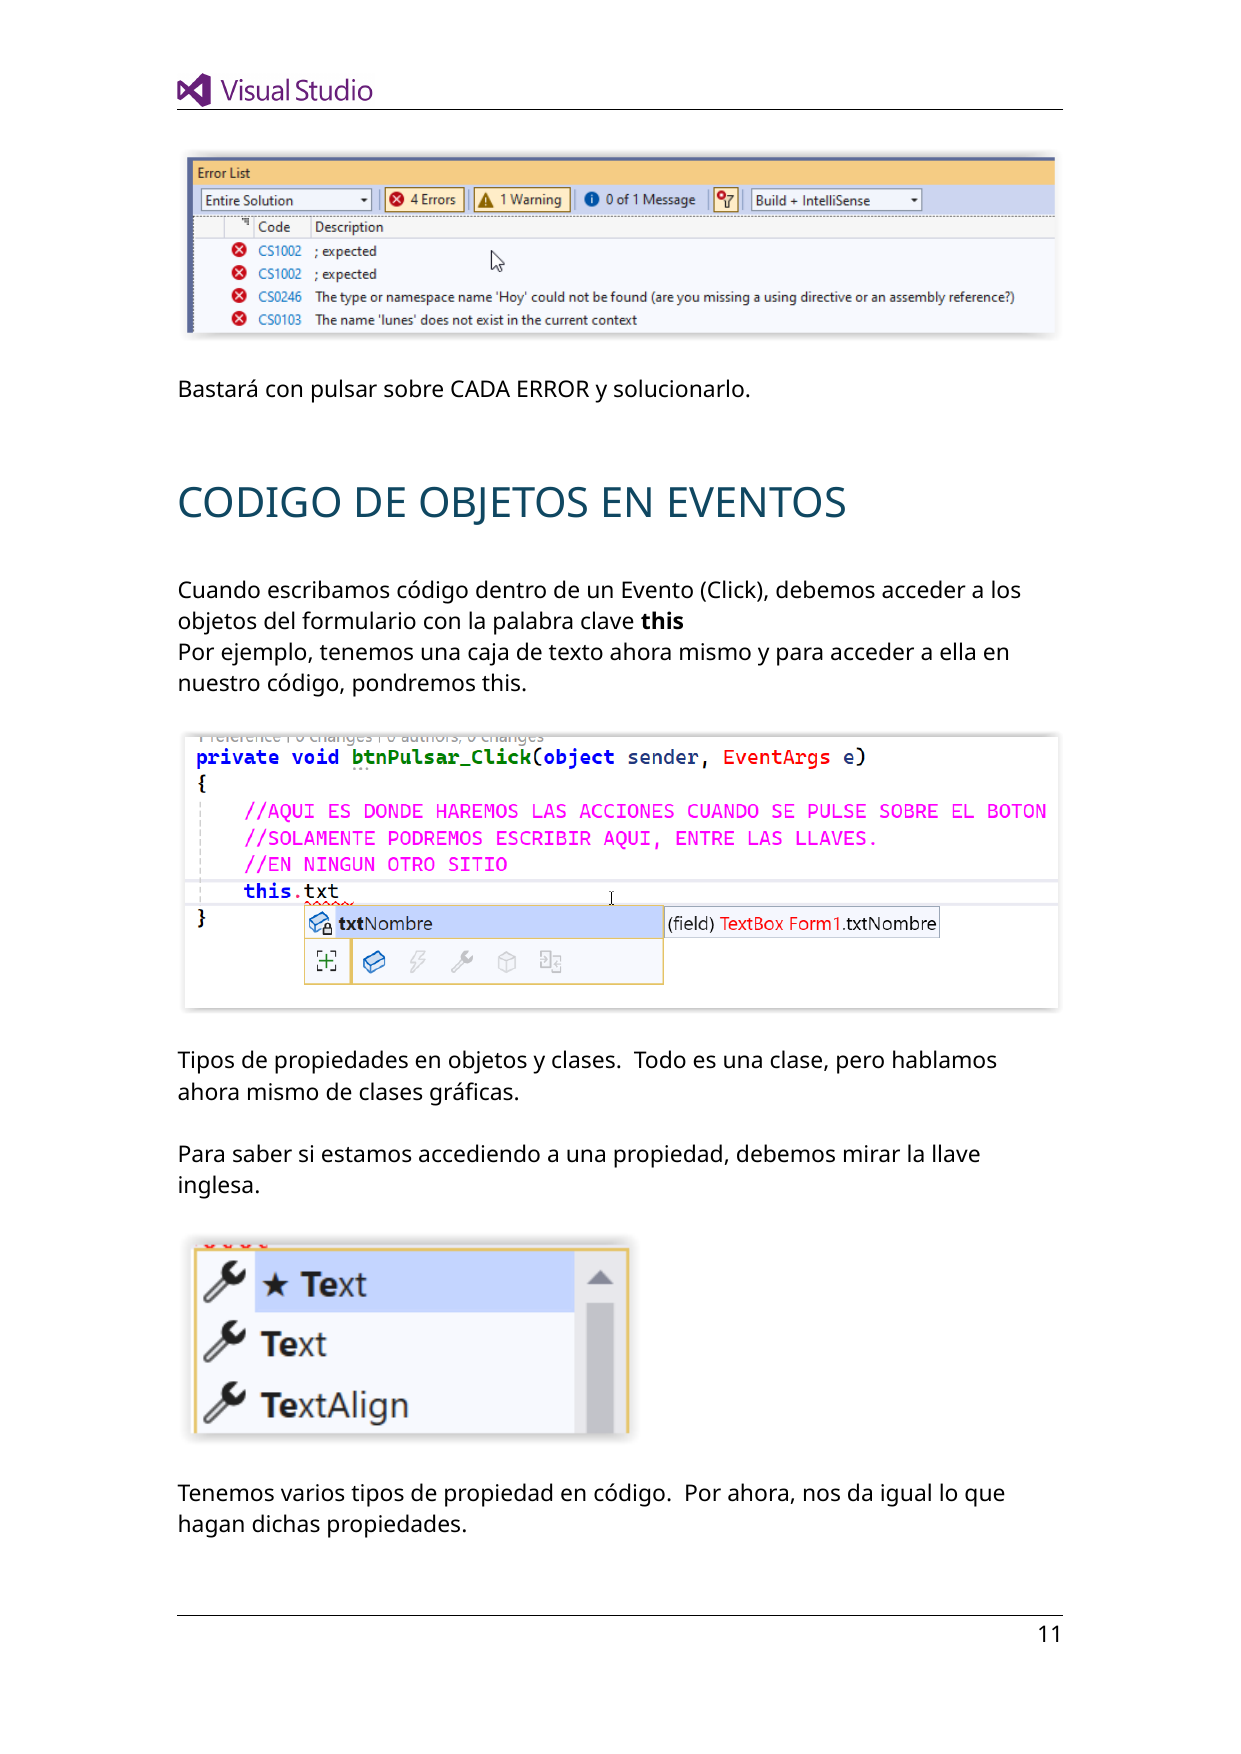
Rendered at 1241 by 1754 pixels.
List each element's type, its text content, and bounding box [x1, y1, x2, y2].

picture [177, 73, 375, 107]
subtitle CODIGO DE OBJETOS EN EVENTOS [177, 473, 1063, 529]
picture [177, 1231, 642, 1446]
picture [177, 729, 1063, 1014]
text Cuando escribamos código dentro de un Evento (Click), debemos acceder a los objetos del formulario con la palabra clave this [177, 573, 1063, 636]
text Tipos de propiedades en objetos y clases. Todo es una clase, pero hablamos ahora mismo de clases gráficas. [177, 1044, 1063, 1107]
text Tenemos varios tipos de propiedad en código. Por ahora, nos da igual lo que hagan dichas propiedades. [177, 1477, 1063, 1540]
picture [177, 147, 1063, 342]
text Para saber si estamos accediendo a una propiedad, debemos mirar la llave inglesa. [177, 1138, 1063, 1201]
text Por ejemplo, tenemos una caja de texto ahora mismo y para acceder a ella en nuestro código, pondremos this. [177, 636, 1063, 698]
text Bastará con pulsar sobre CADA ERROR y solucionarlo. [177, 373, 1063, 404]
